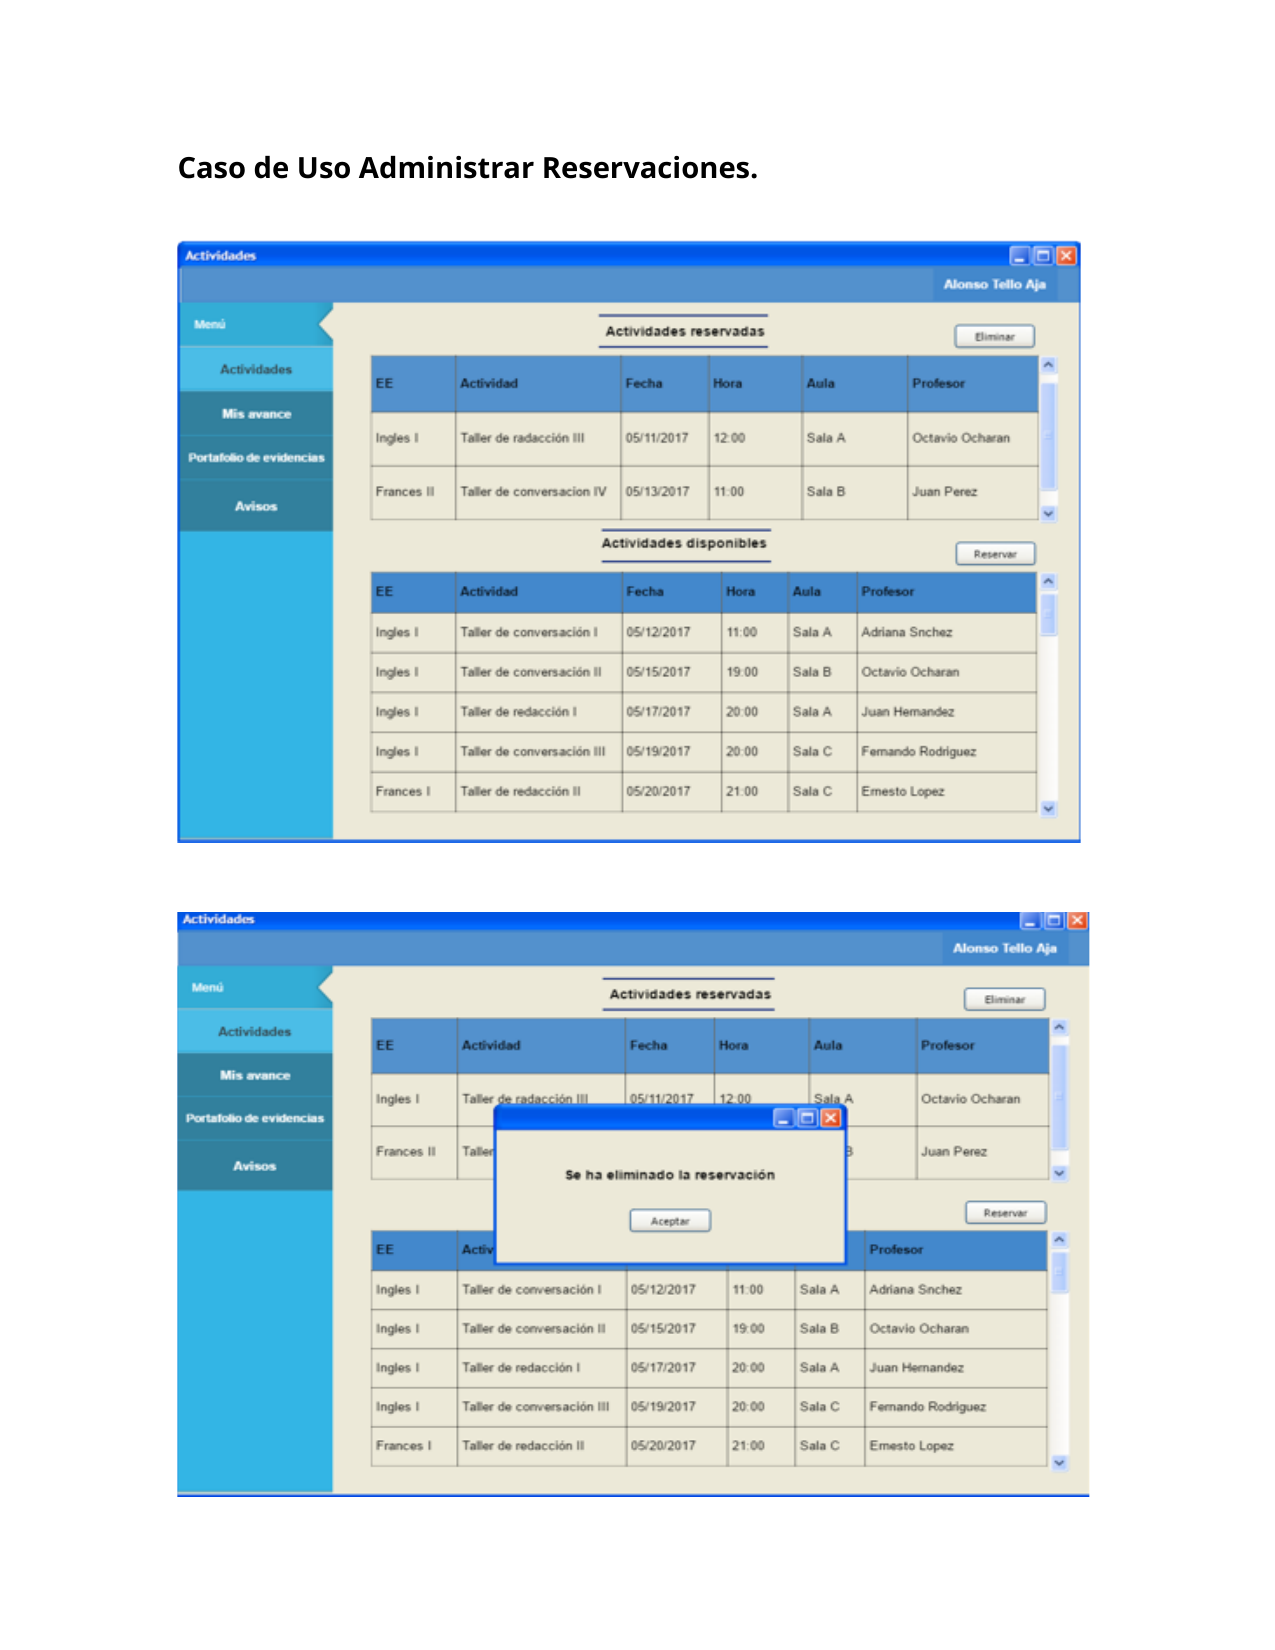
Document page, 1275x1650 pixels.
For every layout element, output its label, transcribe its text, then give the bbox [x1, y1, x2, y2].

picture [177, 912, 1090, 1497]
picture [177, 240, 1081, 843]
subtitle Caso de Uso Administrar Reservaciones. [177, 148, 1098, 187]
